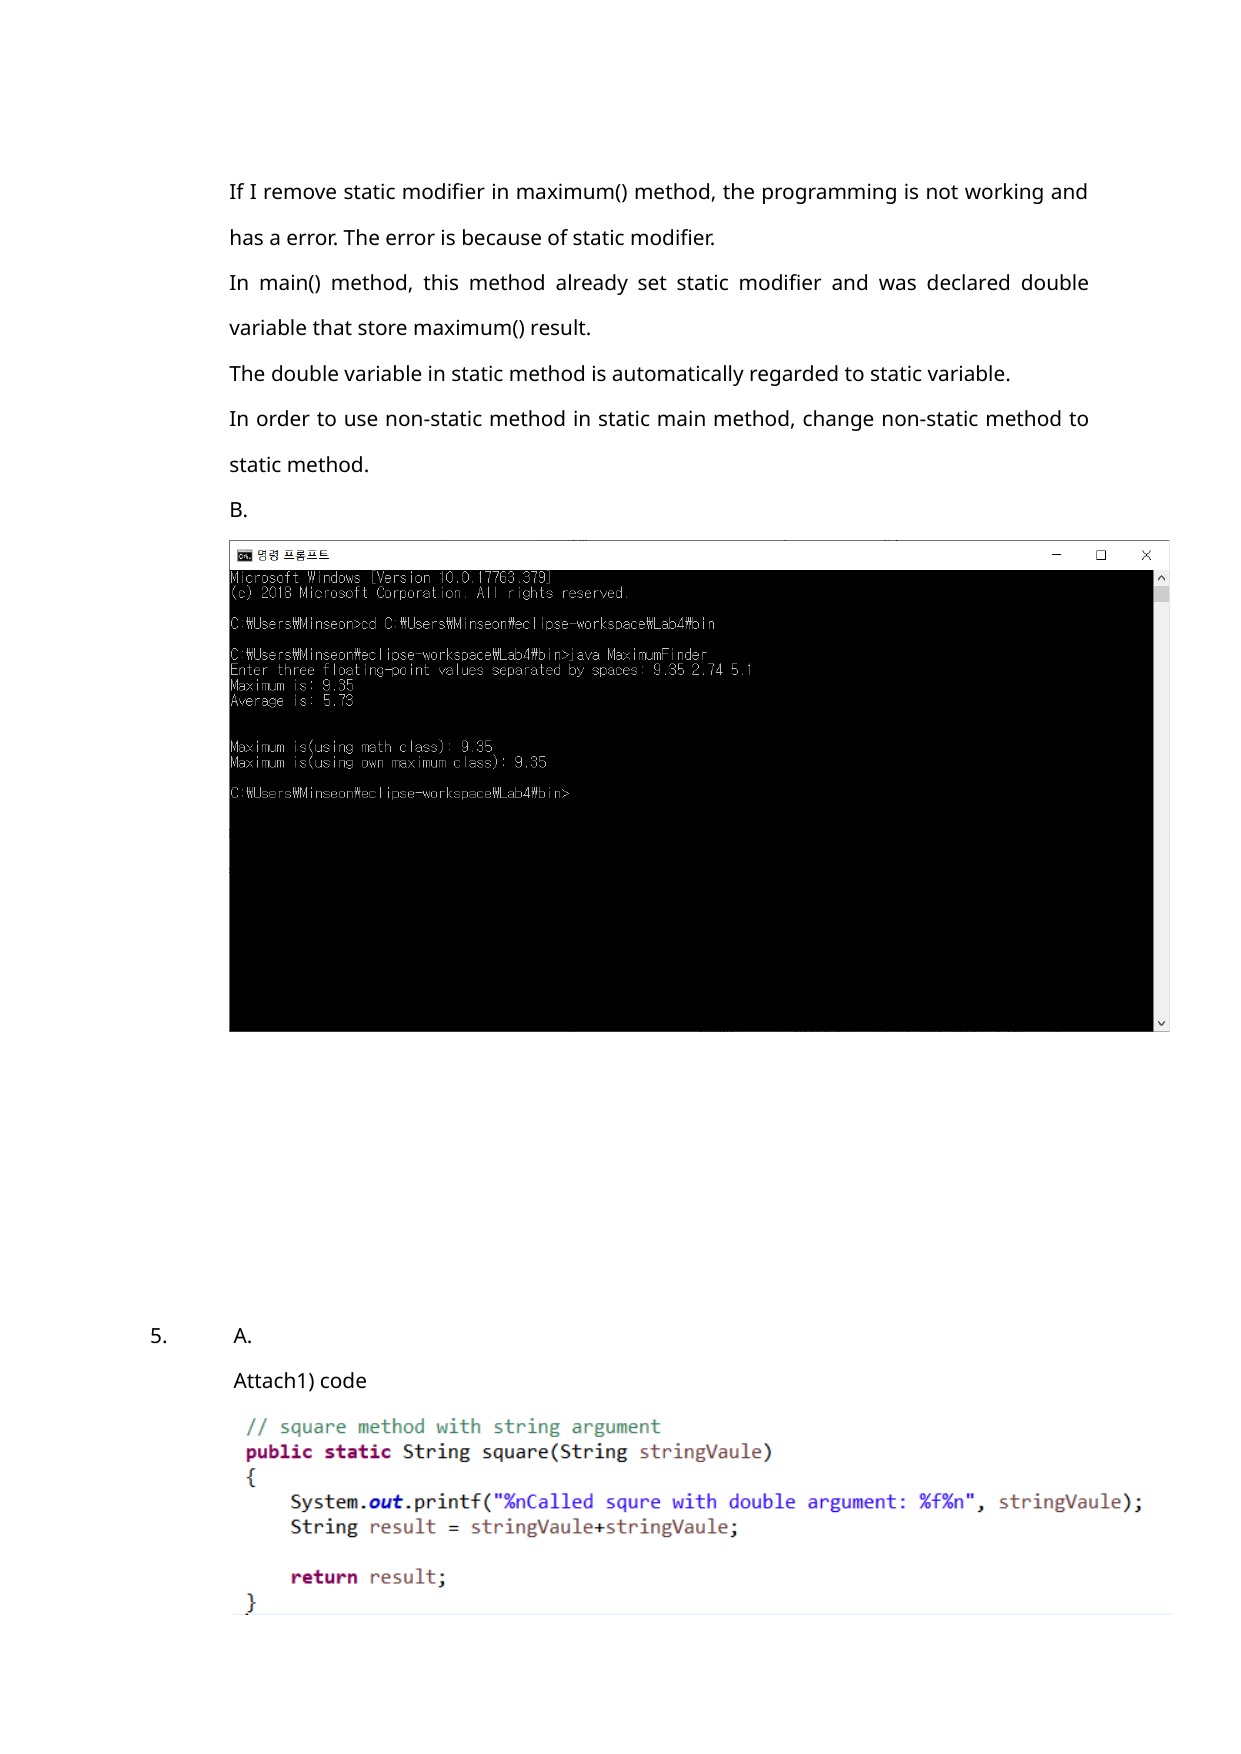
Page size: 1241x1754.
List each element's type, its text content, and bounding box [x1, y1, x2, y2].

picture [232, 1412, 1173, 1615]
picture [229, 540, 1170, 1032]
text The double variable in static method is automatically regarded to static variable. [229, 359, 1090, 387]
text In order to use non-static method in static main method, change non-static method to static method. [229, 404, 1090, 478]
text B. [229, 495, 1090, 523]
text If I remove static modifier in maximum() method, the programming is not working and has a error. The error is because of static modifier. [229, 177, 1090, 251]
text In main() method, this method already set static modifier and was declared double variable that store maximum() result. [229, 268, 1090, 342]
text 5. A. [150, 1321, 1090, 1350]
text Attach1) code [150, 1367, 1090, 1395]
